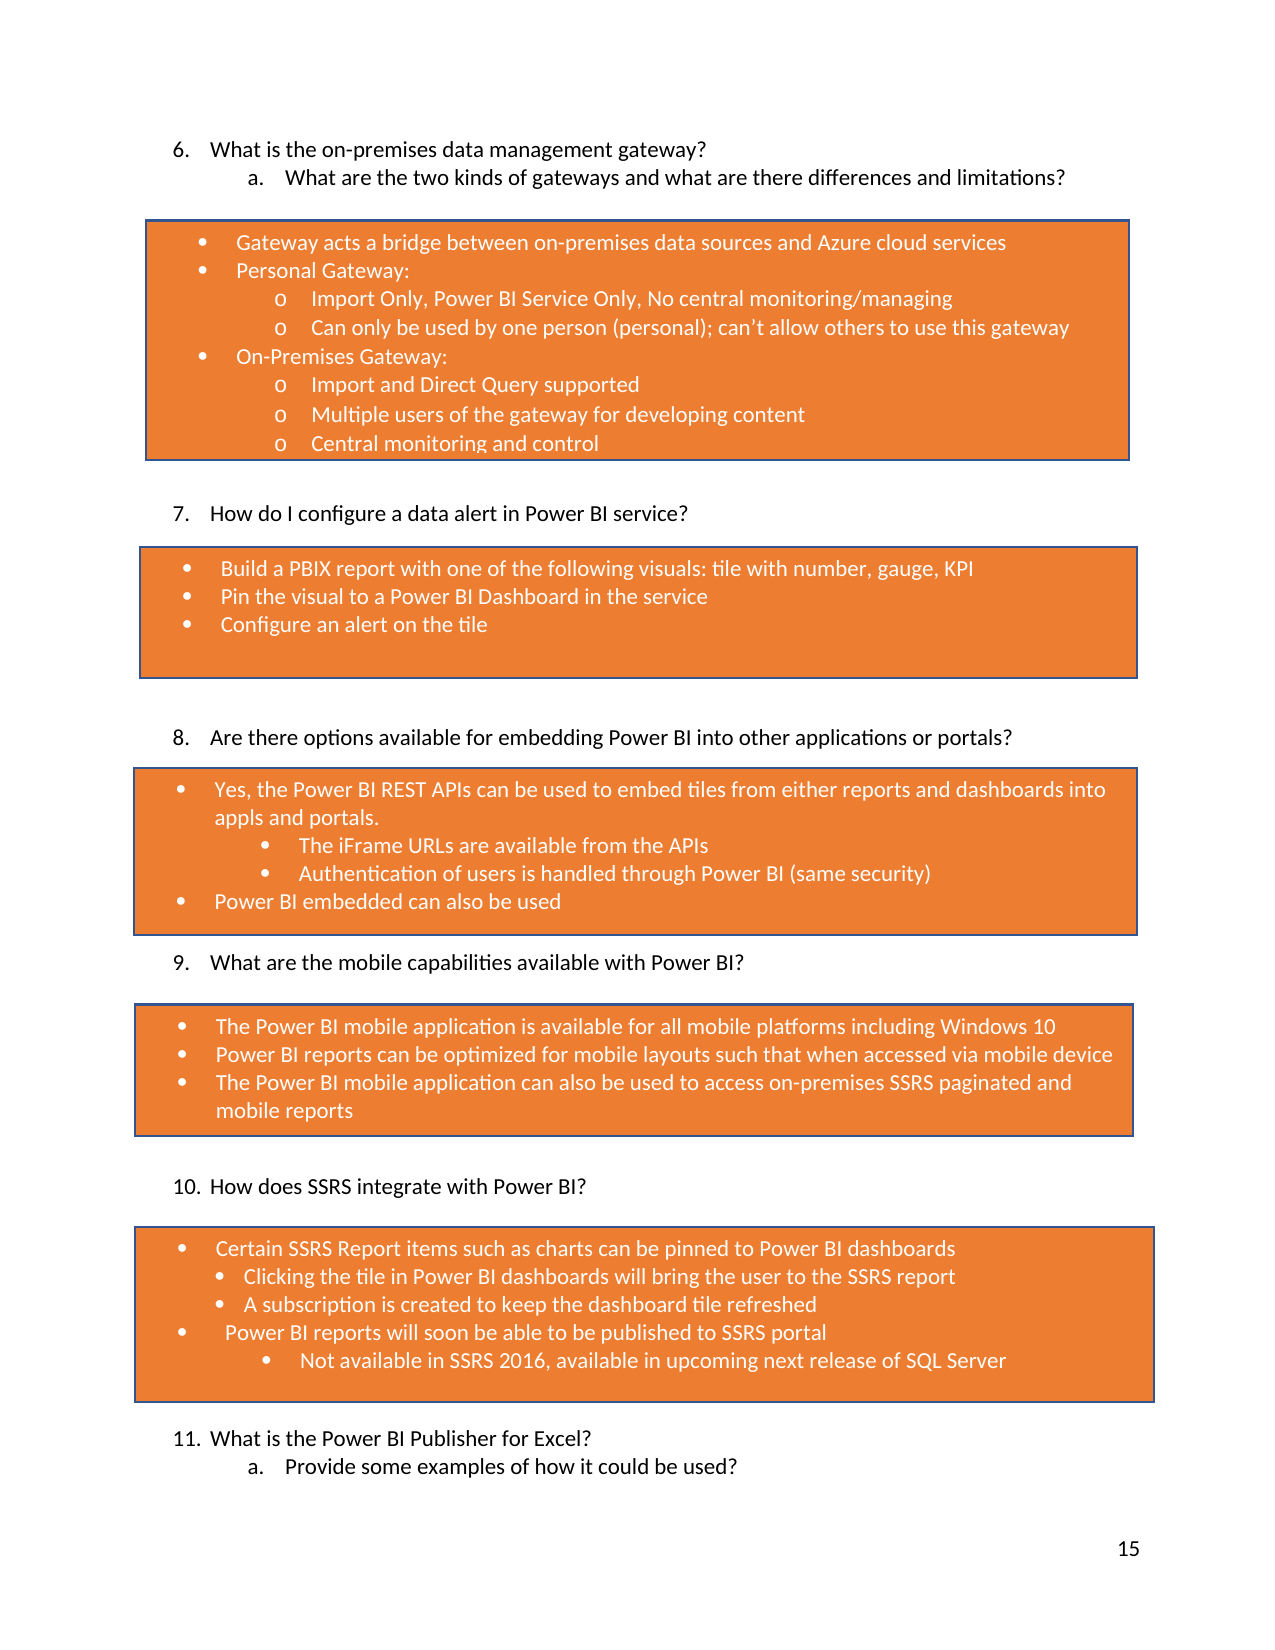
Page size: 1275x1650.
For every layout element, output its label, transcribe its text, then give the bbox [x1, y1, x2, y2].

list How do I configure a data alert in Power BI service? [172, 499, 1140, 527]
list What are the two kinds of gateways and what are there differences and limitations? [247, 163, 1140, 191]
list Are there options available for embedding Power BI into other applications or portals? [172, 723, 1140, 751]
list What are the mobile capabilities available with Power BI? [172, 948, 1140, 976]
list How does SSRS integrate with Power BI? [172, 1172, 1140, 1200]
list What is the on-premises data management gateway? [172, 135, 1140, 163]
list Provide some examples of how it could be used? [247, 1452, 1140, 1480]
list What is the Power BI Publisher for Excel? [172, 1424, 1140, 1452]
